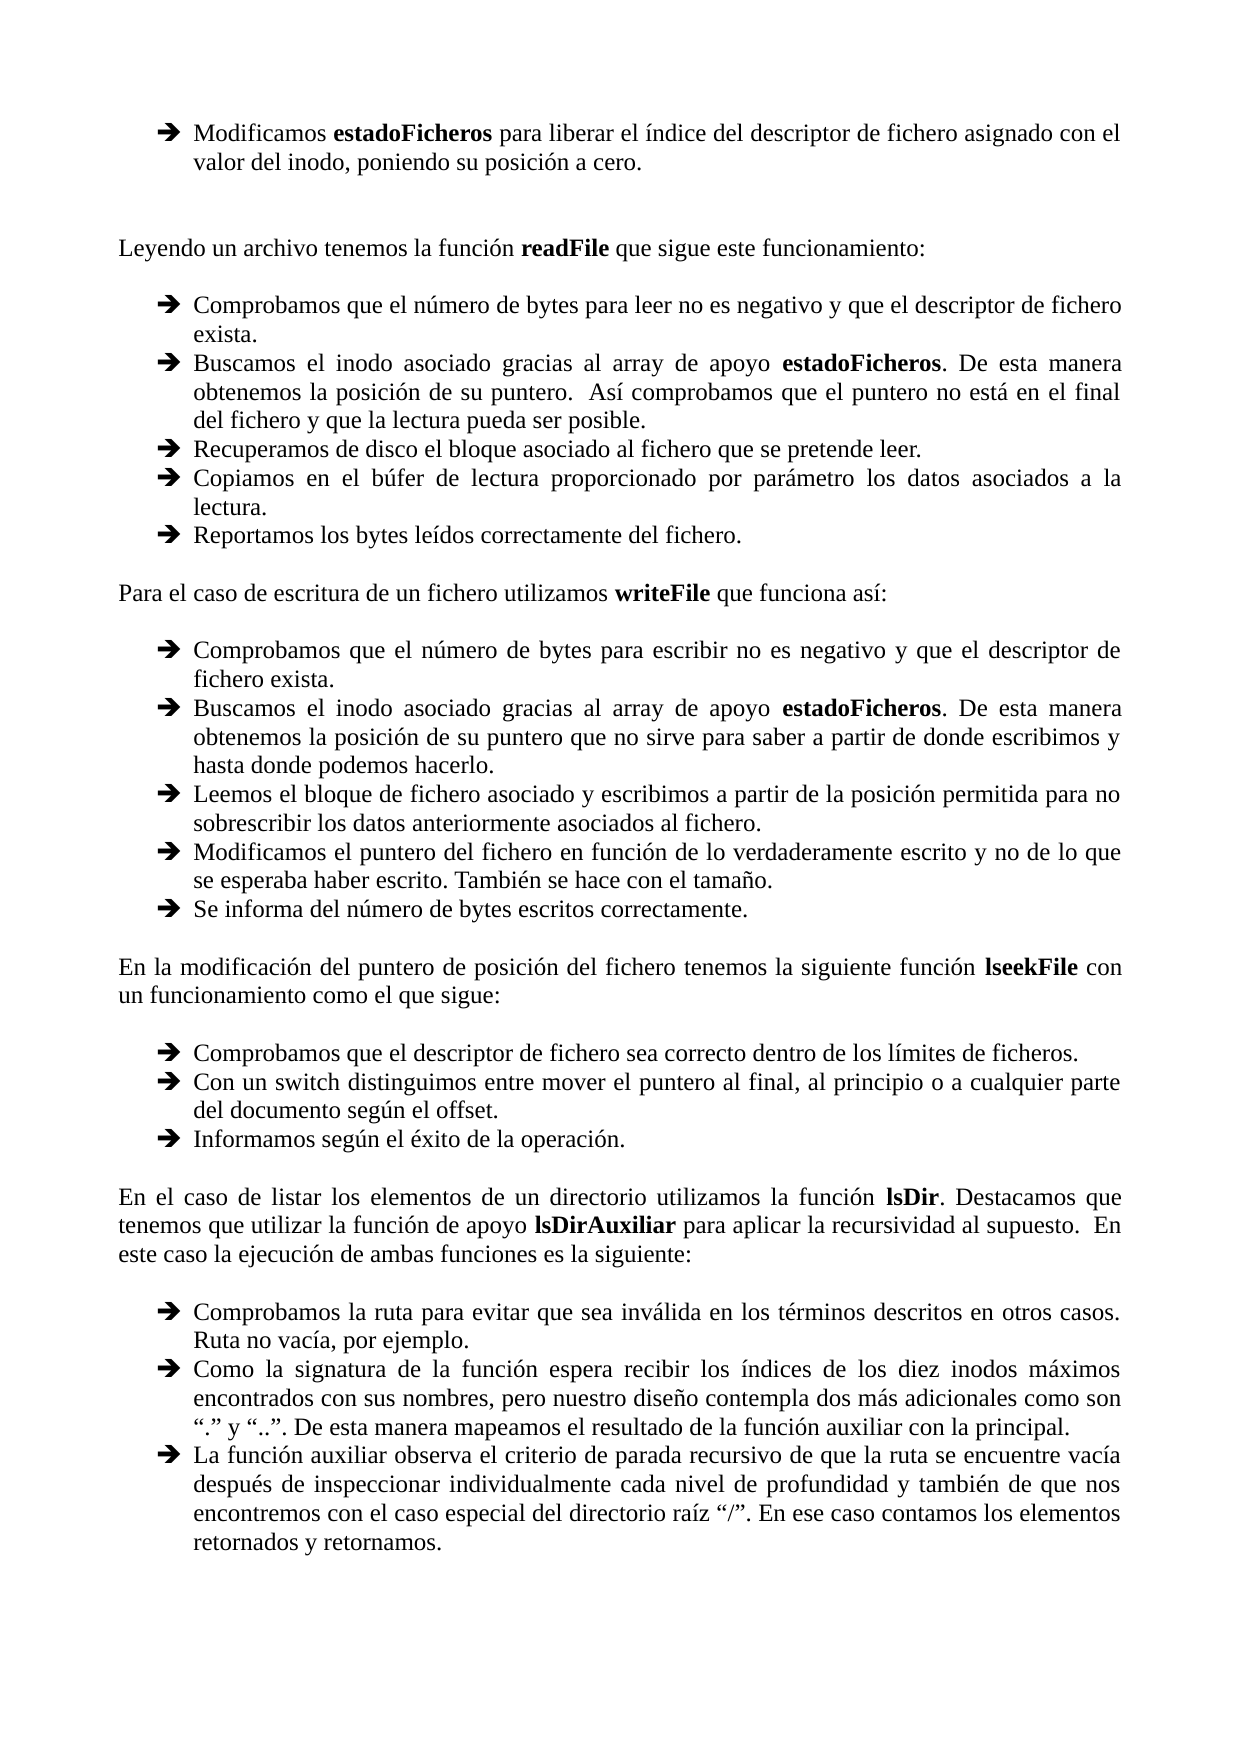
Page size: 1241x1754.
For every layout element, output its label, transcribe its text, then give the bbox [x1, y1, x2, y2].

text En el caso de listar los elementos de un directorio utilizamos la función lsDir. Destacamos que tenemos que utilizar la función de apoyo lsDirAuxiliar para aplicar la recursividad al supuesto. En este caso la ejecución de ambas funciones es la siguiente: [118, 1182, 1122, 1268]
list Con un switch distinguimos entre mover el puntero al final, al principio o a cualquier parte del documento según el offset. [156, 1067, 1122, 1124]
text En la modificación del puntero de posición del fichero tenemos la siguiente función lseekFile con un funcionamiento como el que sigue: [118, 952, 1122, 1009]
list Modificamos el puntero del fichero en función de lo verdaderamente escrito y no de lo que se esperaba haber escrito. También se hace con el tamaño. [156, 837, 1122, 894]
list Comprobamos que el número de bytes para leer no es negativo y que el descriptor de fichero exista. [156, 291, 1122, 348]
list Comprobamos que el descriptor de fichero sea correcto dentro de los límites de ficheros. [156, 1038, 1122, 1067]
list La función auxiliar observa el criterio de parada recursivo de que la ruta se encuentre vacía después de inspeccionar individualmente cada nivel de profundidad y también de que nos encontremos con el caso especial del directorio raíz “/”. En ese caso contamos los elementos retornados y retornamos. [156, 1441, 1122, 1556]
list Buscamos el inodo asociado gracias al array de apoyo estadoFicheros. De esta manera obtenemos la posición de su puntero que no sirve para saber a partir de donde escribimos y hasta donde podemos hacerlo. [156, 693, 1122, 779]
list Recuperamos de disco el bloque asociado al fichero que se pretende leer. [156, 434, 1122, 463]
text Leyendo un archivo tenemos la función readFile que sigue este funcionamiento: [118, 233, 1122, 262]
list Informamos según el éxito de la operación. [156, 1124, 1122, 1153]
text Para el caso de escritura de un fichero utilizamos writeFile que funciona así: [118, 578, 1122, 607]
list Reportamos los bytes leídos correctamente del fichero. [156, 521, 1122, 549]
list Modificamos estadoFicheros para liberar el índice del descriptor de fichero asignado con el valor del inodo, poniendo su posición a cero. [156, 118, 1122, 176]
list Comprobamos la ruta para evitar que sea inválida en los términos descritos en otros casos. Ruta no vacía, por ejemplo. [156, 1297, 1122, 1354]
list Copiamos en el búfer de lectura proporcionado por parámetro los datos asociados a la lectura. [156, 463, 1122, 521]
list Comprobamos que el número de bytes para escribir no es negativo y que el descriptor de fichero exista. [156, 636, 1122, 693]
list Leemos el bloque de fichero asociado y escribimos a partir de la posición permitida para no sobrescribir los datos anteriormente asociados al fichero. [156, 779, 1122, 837]
list Se informa del número de bytes escritos correctamente. [156, 894, 1122, 923]
list Como la signatura de la función espera recibir los índices de los diez inodos máximos encontrados con sus nombres, pero nuestro diseño contempla dos más adicionales como son “.” y “..”. De esta manera mapeamos el resultado de la función auxiliar con la principal. [156, 1354, 1122, 1441]
list Buscamos el inodo asociado gracias al array de apoyo estadoFicheros. De esta manera obtenemos la posición de su puntero. Así comprobamos que el puntero no está en el final del fichero y que la lectura pueda ser posible. [156, 348, 1122, 434]
